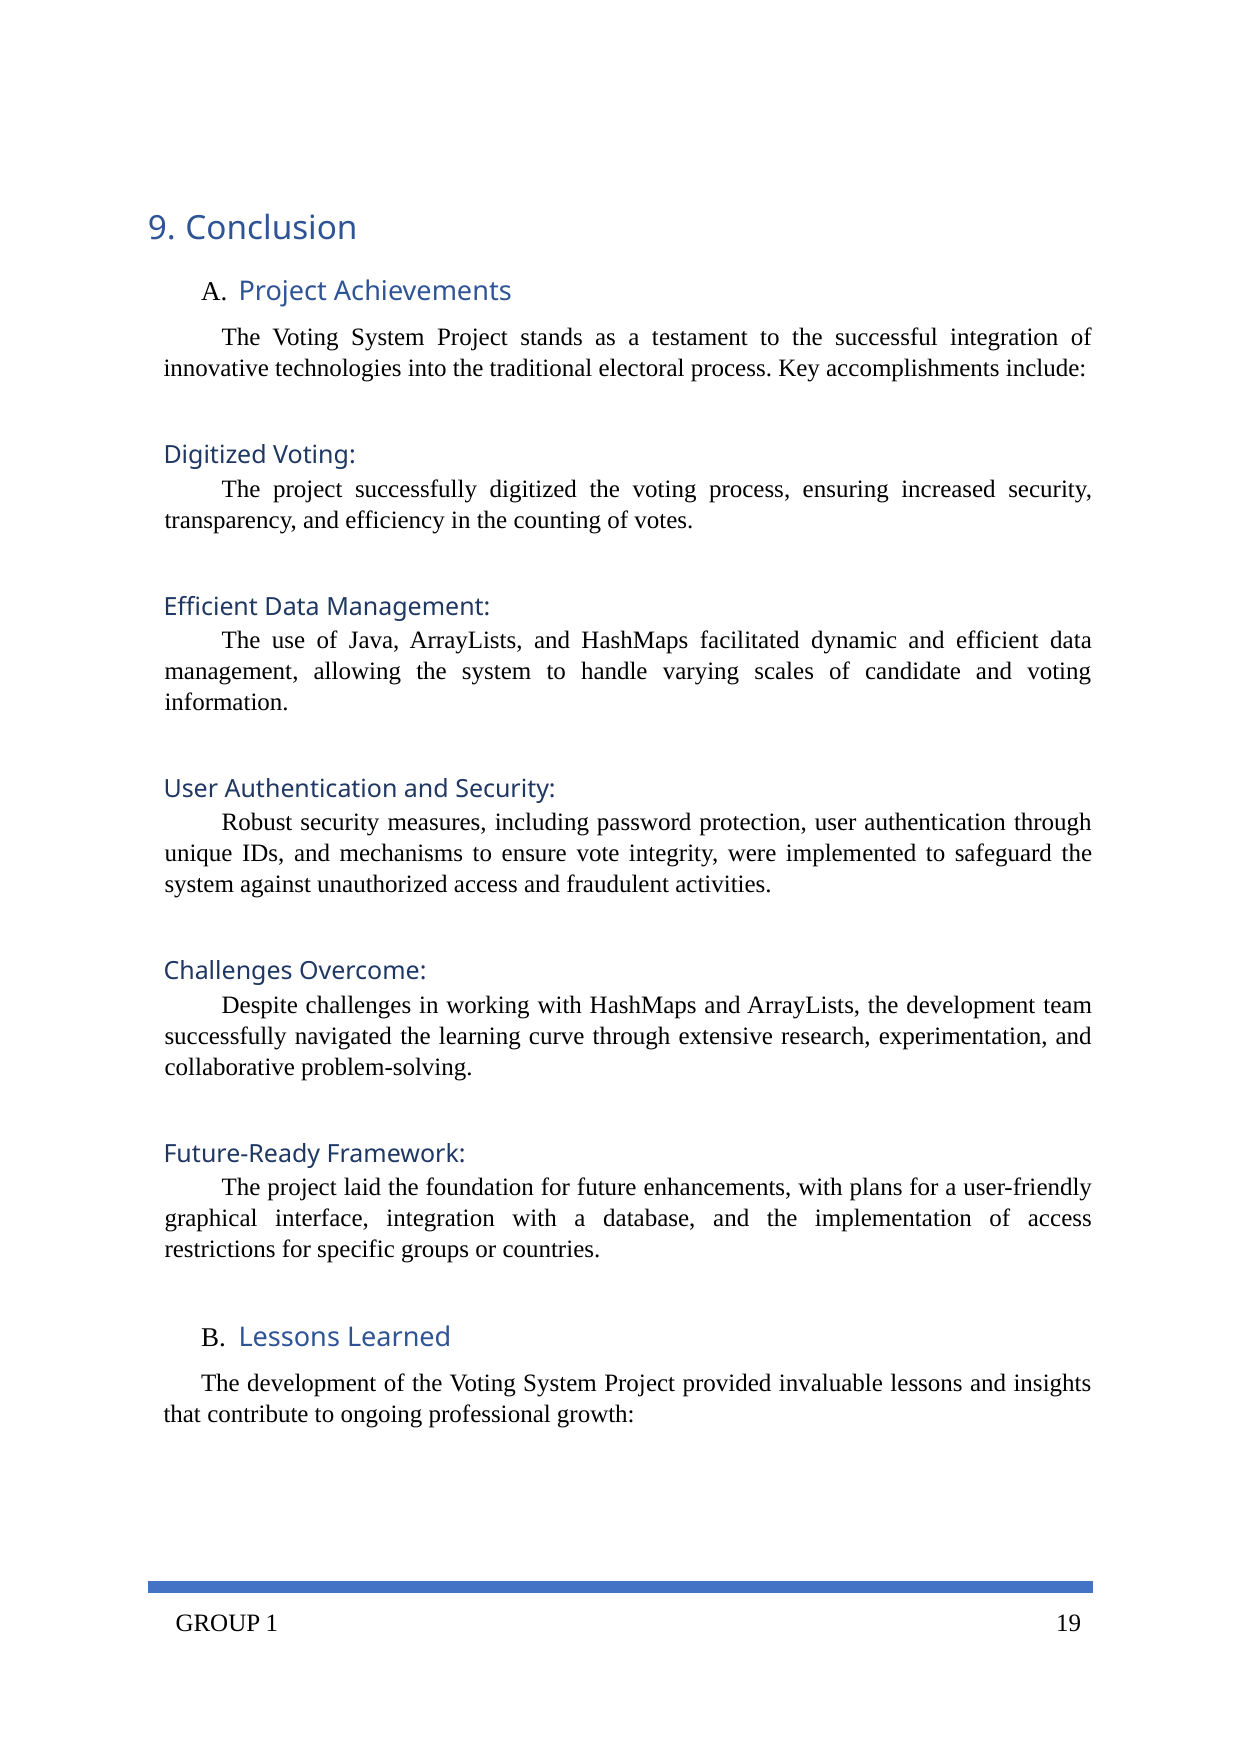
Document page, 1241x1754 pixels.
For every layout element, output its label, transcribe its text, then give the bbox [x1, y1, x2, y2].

subtitle Digitized Voting: [163, 437, 1093, 471]
subtitle Challenges Overcome: [163, 953, 1093, 987]
text The Voting System Project stands as a testament to the successful integration of innovative technologies into the traditional electoral process. Key accomplishments include: [163, 322, 1093, 382]
subtitle User Authentication and Security: [163, 771, 1093, 805]
text Despite challenges in working with HashMaps and ArrayLists, the development team successfully navigated the learning curve through extensive research, experimentation, and collaborative problem-solving. [164, 990, 1093, 1081]
text The project successfully digitized the voting process, ensuring increased security, transparency, and efficiency in the counting of votes. [164, 474, 1093, 533]
text The use of Java, ArrayLists, and HashMaps facilitated dynamic and efficient data management, allowing the system to handle varying scales of candidate and voting information. [164, 625, 1093, 716]
subtitle Future-Ready Framework: [163, 1135, 1093, 1169]
subtitle Efficient Data Management: [163, 588, 1093, 622]
list Project Achievements [201, 272, 1093, 309]
subtitle Conclusion [148, 204, 1093, 249]
list Lessons Learned [201, 1318, 1093, 1355]
text The development of the Voting System Project provided invaluable lessons and insights that contribute to ongoing professional growth: [163, 1368, 1093, 1428]
text Robust security measures, including password protection, user authentication through unique IDs, and mechanisms to ensure vote integrity, were implemented to safeguard the system against unauthorized access and fraudulent activities. [164, 807, 1093, 898]
text The project laid the foundation for future enhancements, with plans for a user-friendly graphical interface, integration with a database, and the implementation of access restrictions for specific groups or countries. [164, 1172, 1093, 1263]
